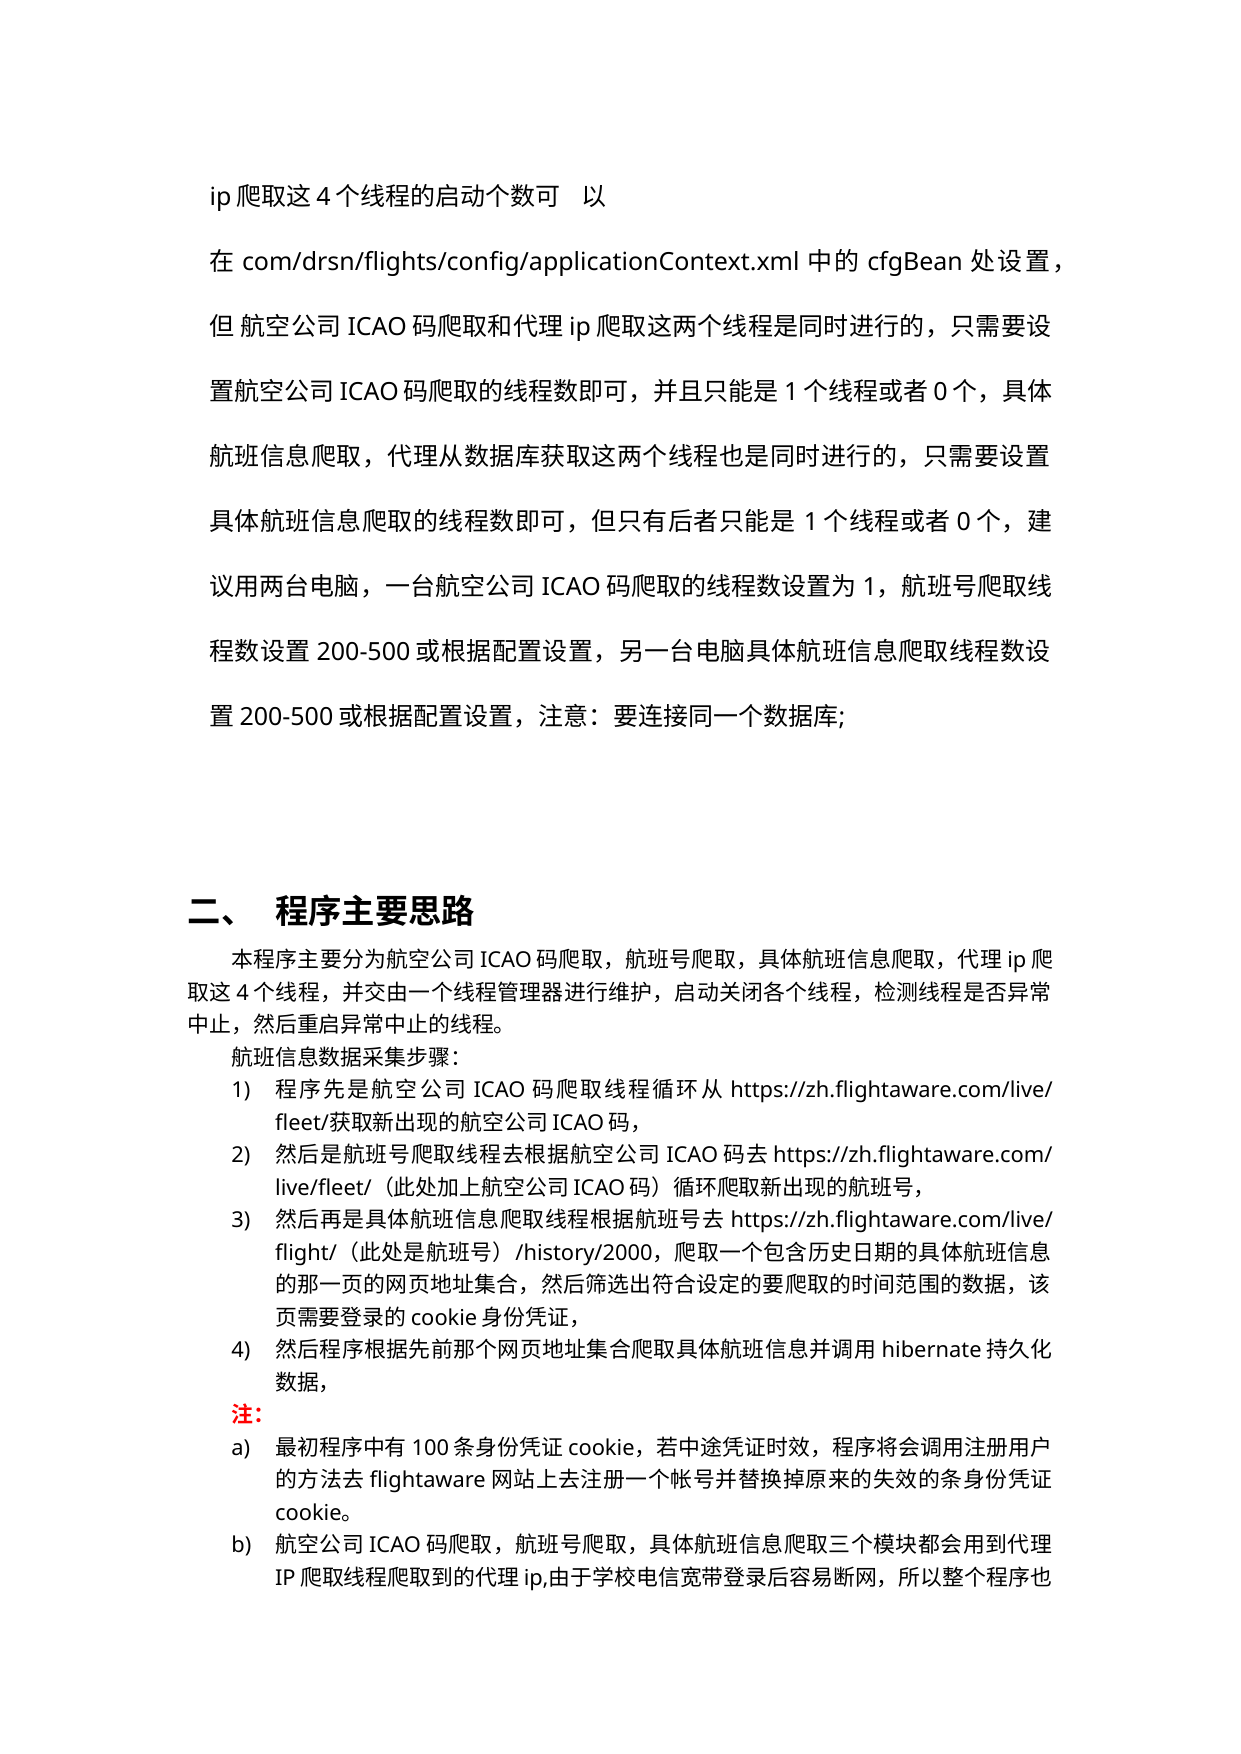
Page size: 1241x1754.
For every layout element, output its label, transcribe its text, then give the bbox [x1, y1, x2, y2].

text 本程序主要分为航空公司ICAO码爬取，航班号爬取，具体航班信息爬取，代理ip爬取这4个线程，并交由一个线程管理器进行维护，启动关闭各个线程，检测线程是否异常中止，然后重启异常中止的线程。 [187, 942, 1053, 1039]
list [231, 1527, 1053, 1592]
list 然后再是具体航班信息爬取线程根据航班号去https://zh.flightaware.com/live/flight/（此处是航班号）/history/2000，爬取一个包含历史日期的具体航班信息的那一页的网页地址集合，然后筛选出符合设定的要爬取的时间范围的数据，该页需要登录的cookie身份凭证， [231, 1202, 1053, 1332]
list 最初程序中有100条身份凭证cookie，若中途凭证时效，程序将会调用注册用户的方法去flightaware网站上去注册一个帐号并替换掉原来的失效的条身份凭证cookie。 [231, 1429, 1053, 1527]
list 程序主要思路 [187, 877, 1053, 942]
list 程序先是航空公司ICAO码爬取线程循环从https://zh.flightaware.com/live/fleet/获取新出现的航空公司ICAO码， [231, 1072, 1053, 1137]
list 然后是航班号爬取线程去根据航空公司ICAO码去https://zh.flightaware.com/live/fleet/（此处加上航空公司ICAO码）循环爬取新出现的航班号， [231, 1137, 1053, 1202]
list 然后程序根据先前那个网页地址集合爬取具体航班信息并调用hibernate持久化数据， [231, 1332, 1053, 1397]
text 航班信息数据采集步骤： [187, 1039, 1053, 1072]
text 注： [187, 1397, 1053, 1429]
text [209, 162, 1053, 747]
